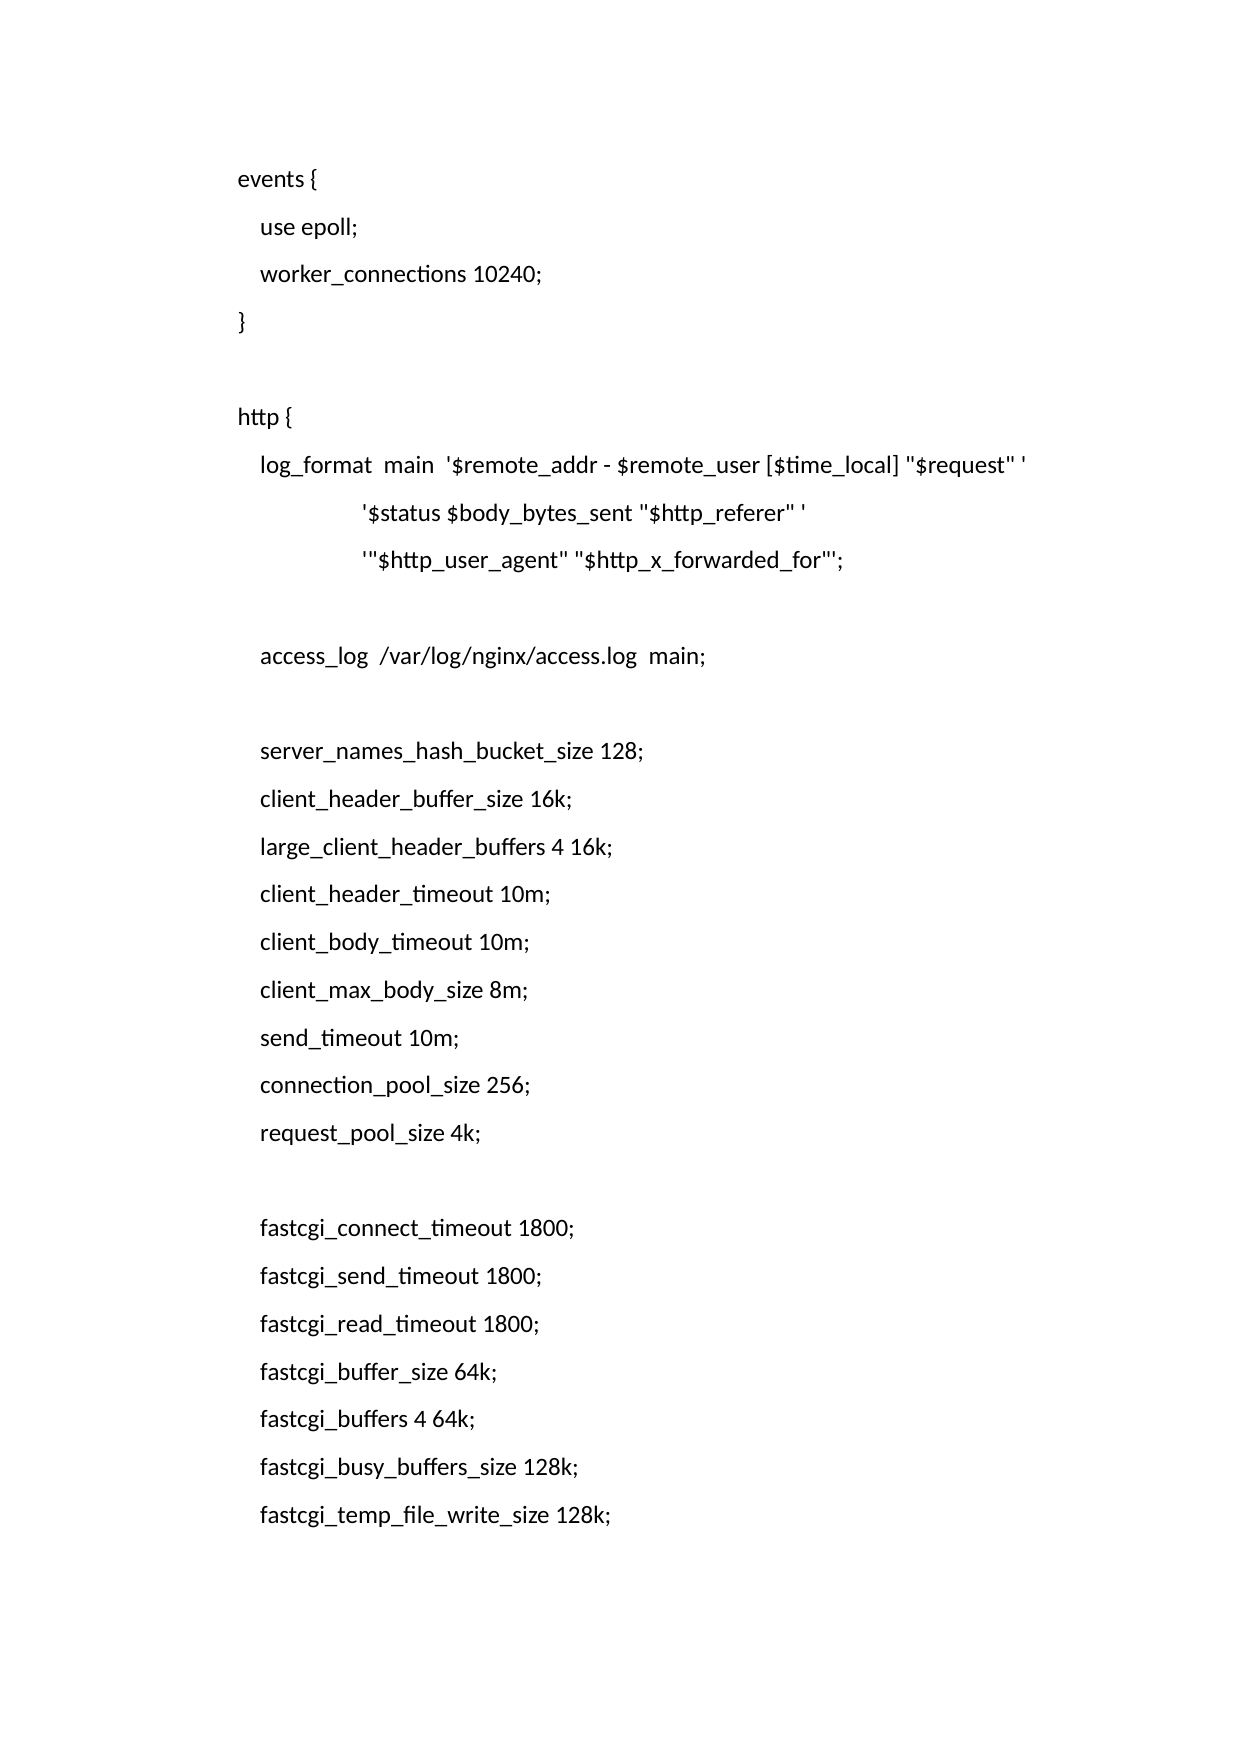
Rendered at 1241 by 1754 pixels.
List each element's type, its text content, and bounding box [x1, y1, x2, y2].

text log_format main '$remote_addr - $remote_user [$time_local] "$request" ' [187, 448, 1053, 481]
text fastcgi_buffer_size 64k; [187, 1355, 1053, 1387]
text use epoll; [187, 210, 1053, 242]
text client_header_buffer_size 16k; [187, 782, 1053, 815]
text http { [187, 401, 1053, 433]
text request_pool_size 4k; [187, 1116, 1053, 1149]
text access_log /var/log/nginx/access.log main; [187, 639, 1053, 672]
text } [187, 305, 1053, 338]
text events { [187, 162, 1053, 194]
text fastcgi_send_timeout 1800; [187, 1259, 1053, 1292]
text fastcgi_read_timeout 1800; [187, 1307, 1053, 1339]
text client_max_body_size 8m; [187, 973, 1053, 1006]
text '$status $body_bytes_sent "$http_referer" ' [187, 496, 1053, 528]
text send_timeout 10m; [187, 1021, 1053, 1053]
text client_body_timeout 10m; [187, 925, 1053, 958]
text fastcgi_buffers 4 64k; [187, 1402, 1053, 1435]
text fastcgi_temp_file_write_size 128k; [187, 1498, 1053, 1530]
text fastcgi_busy_buffers_size 128k; [187, 1450, 1053, 1483]
text server_names_hash_bucket_size 128; [187, 734, 1053, 767]
text connection_pool_size 256; [187, 1068, 1053, 1101]
text large_client_header_buffers 4 16k; [187, 830, 1053, 862]
text fastcgi_connect_timeout 1800; [187, 1212, 1053, 1244]
text '"$http_user_agent" "$http_x_forwarded_for"'; [187, 544, 1053, 576]
text client_header_timeout 10m; [187, 878, 1053, 910]
text worker_connections 10240; [187, 257, 1053, 290]
